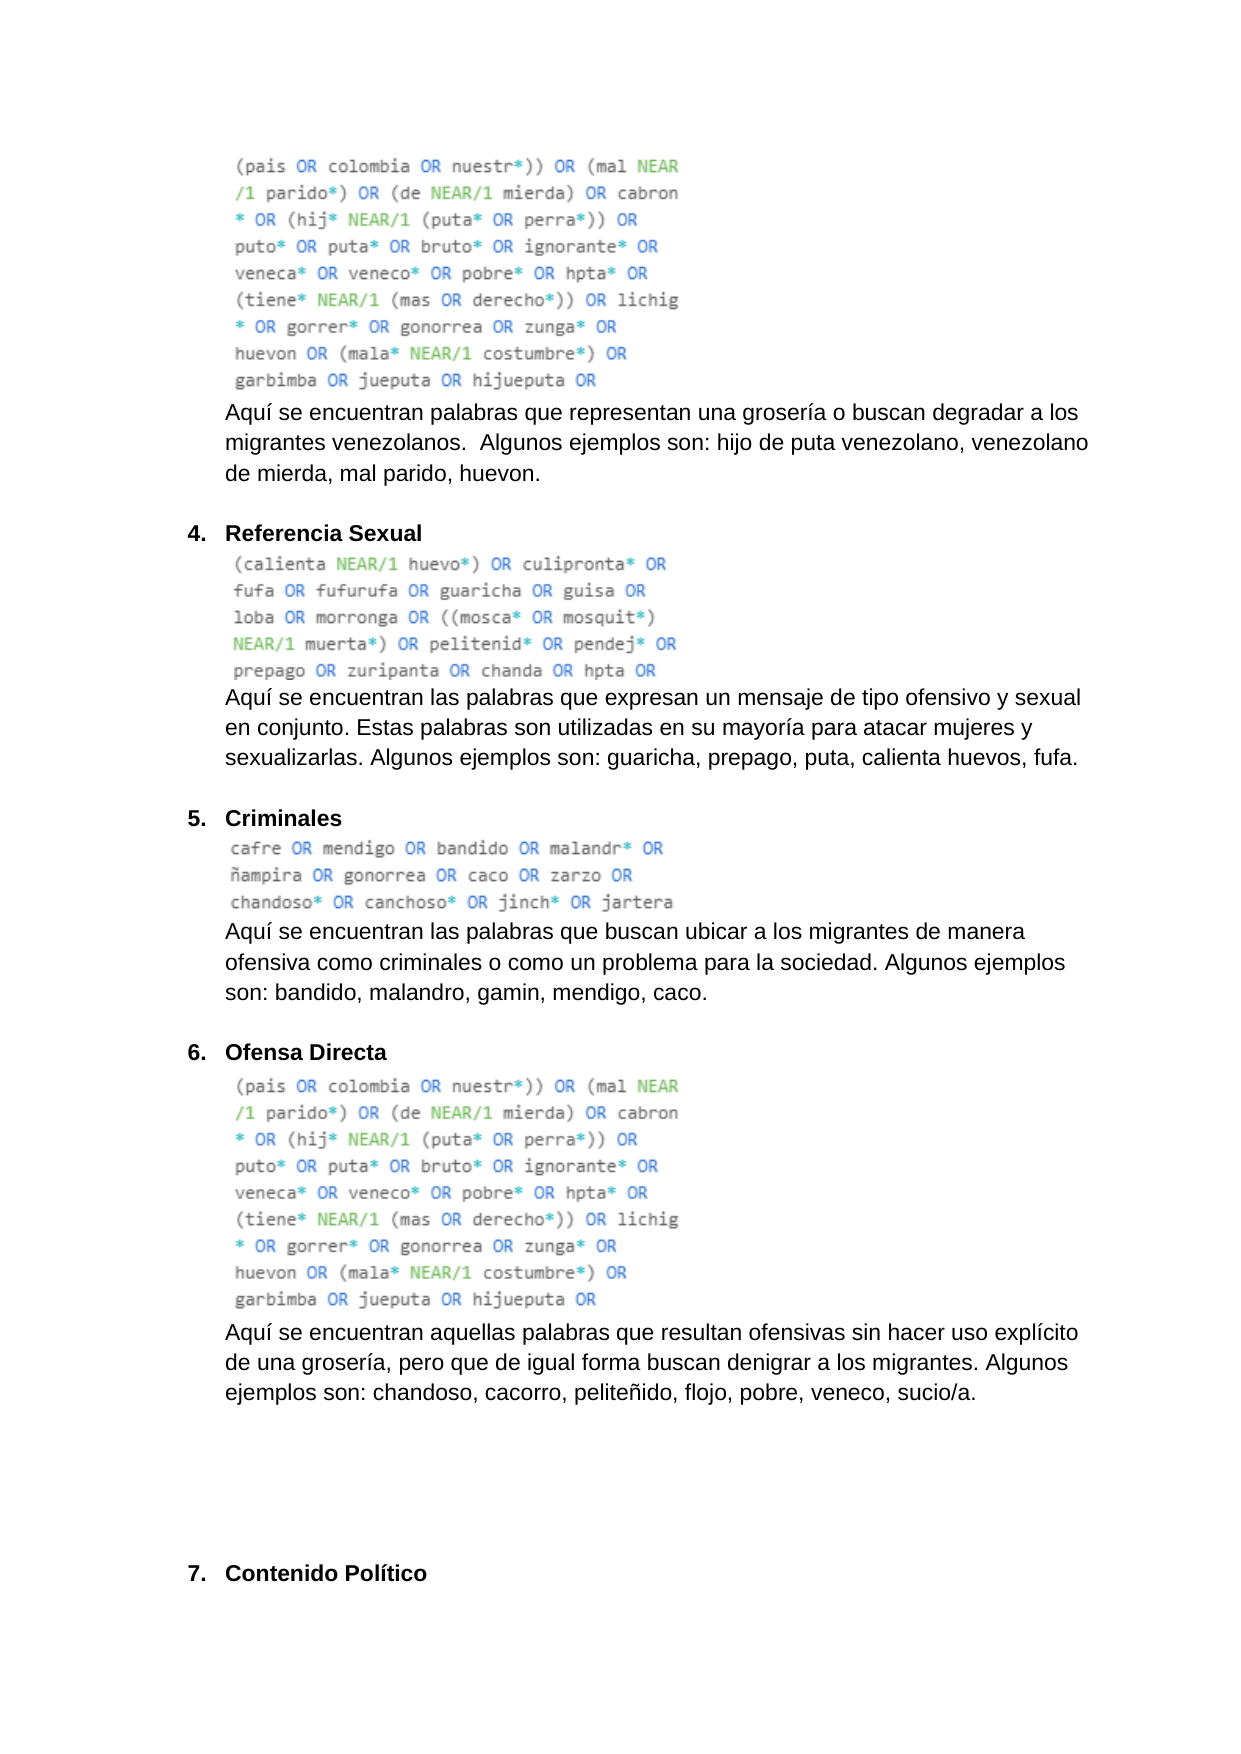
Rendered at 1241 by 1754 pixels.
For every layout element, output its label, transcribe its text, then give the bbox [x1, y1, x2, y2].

list Referencia Sexual [187, 520, 1090, 546]
picture [225, 1069, 685, 1315]
text Aquí se encuentran las palabras que expresan un mensaje de tipo ofensivo y sexual en conjunto. Estas palabras son utilizadas en su mayoría para atacar mujeres y sexualizarlas. Algunos ejemplos son: guaricha, prepago, puta, calienta huevos, fufa. [225, 684, 1090, 771]
list Contenido Político [187, 1560, 1090, 1587]
picture [225, 550, 683, 680]
text Aquí se encuentran palabras que representan una grosería o buscan degradar a los migrantes venezolanos. Algunos ejemplos son: hijo de puta venezolano, venezolano de mierda, mal parido, huevon. [225, 399, 1090, 486]
text Aquí se encuentran las palabras que buscan ubicar a los migrantes de manera ofensiva como criminales o como un problema para la sociedad. Algunos ejemplos son: bandido, malandro, gamin, mendigo, caco. [225, 918, 1090, 1005]
picture [225, 150, 685, 396]
list Criminales [187, 804, 1090, 831]
text Aquí se encuentran aquellas palabras que resultan ofensivas sin hacer uso explícito de una grosería, pero que de igual forma buscan denigrar a los migrantes. Algunos ejemplos son: chandoso, cacorro, peliteñido, flojo, pobre, veneco, sucio/a. [225, 1318, 1090, 1405]
list Ofensa Directa [187, 1039, 1090, 1066]
picture [225, 834, 683, 915]
